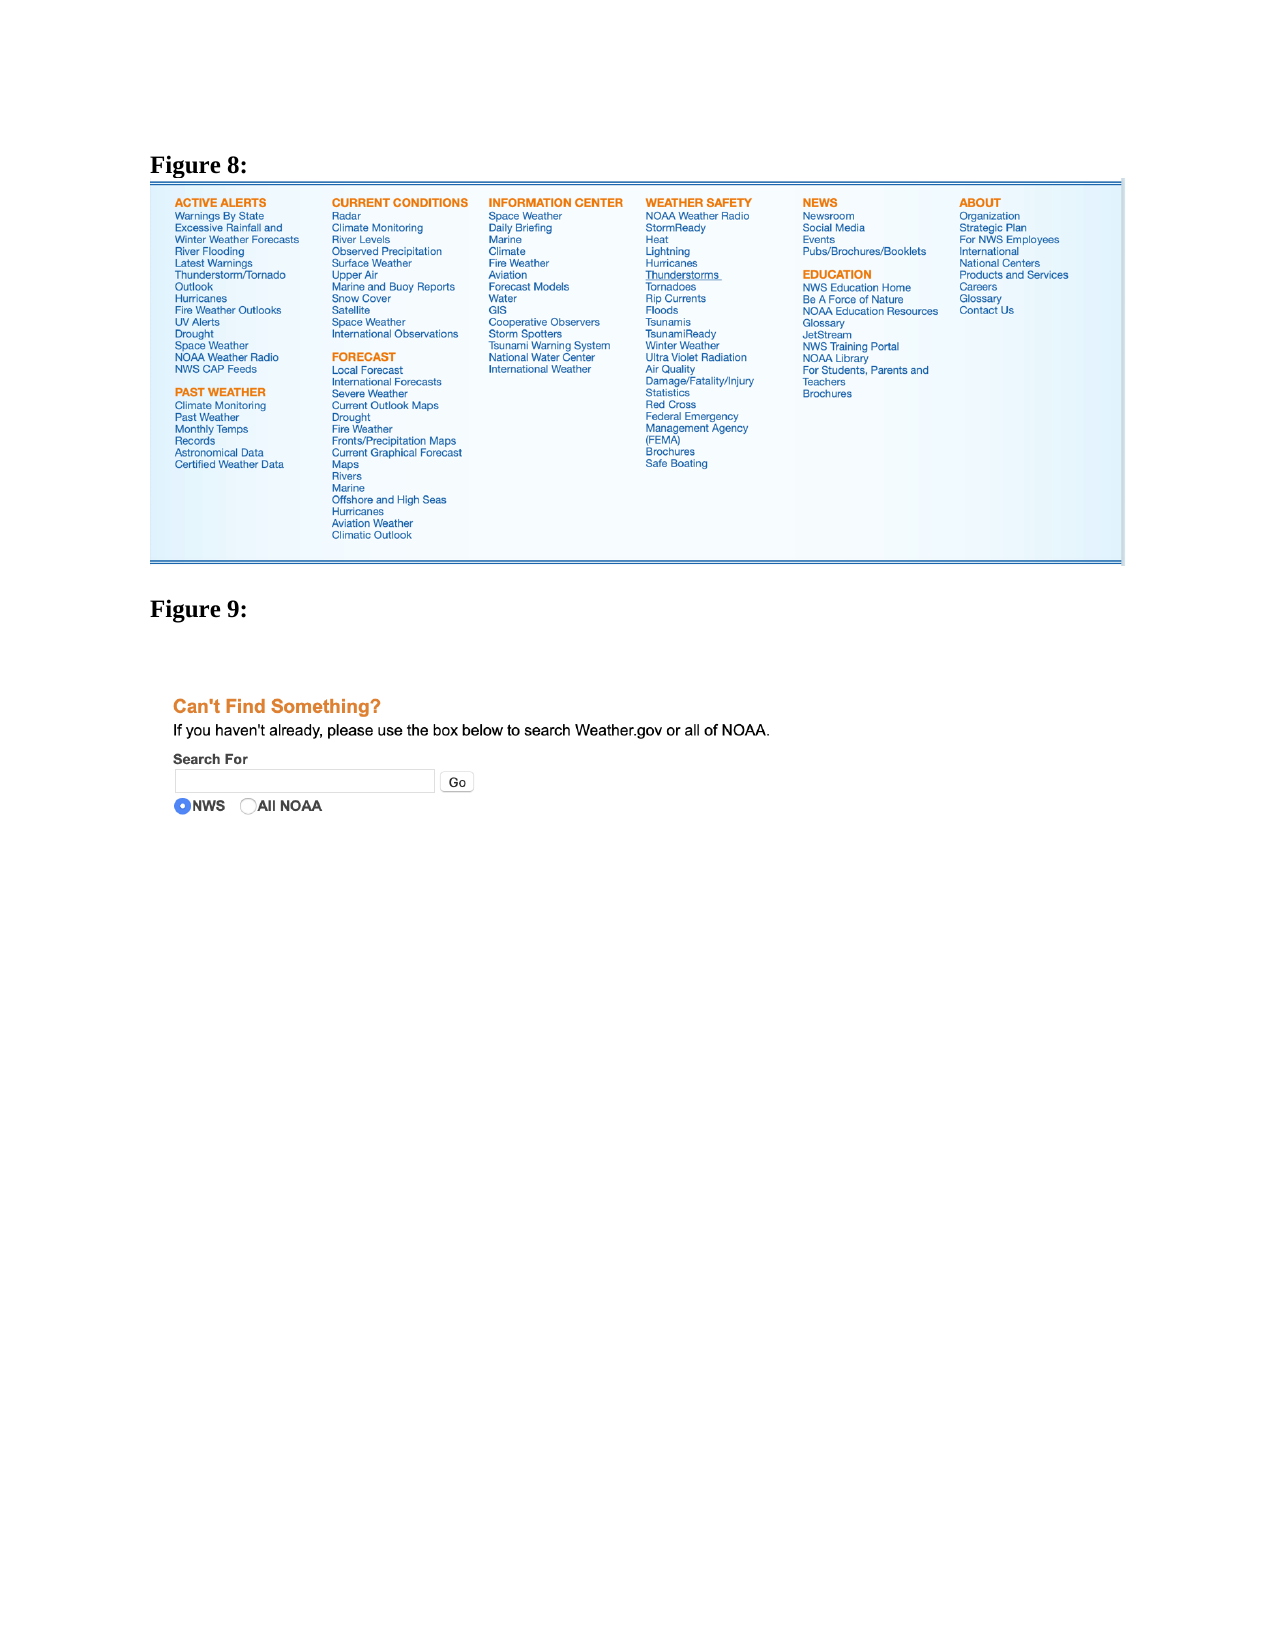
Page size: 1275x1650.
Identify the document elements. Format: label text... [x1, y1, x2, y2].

picture [150, 178, 1125, 566]
picture [150, 623, 1125, 1065]
text Figure 9: [150, 594, 1125, 623]
text Figure 8: [150, 150, 1125, 178]
